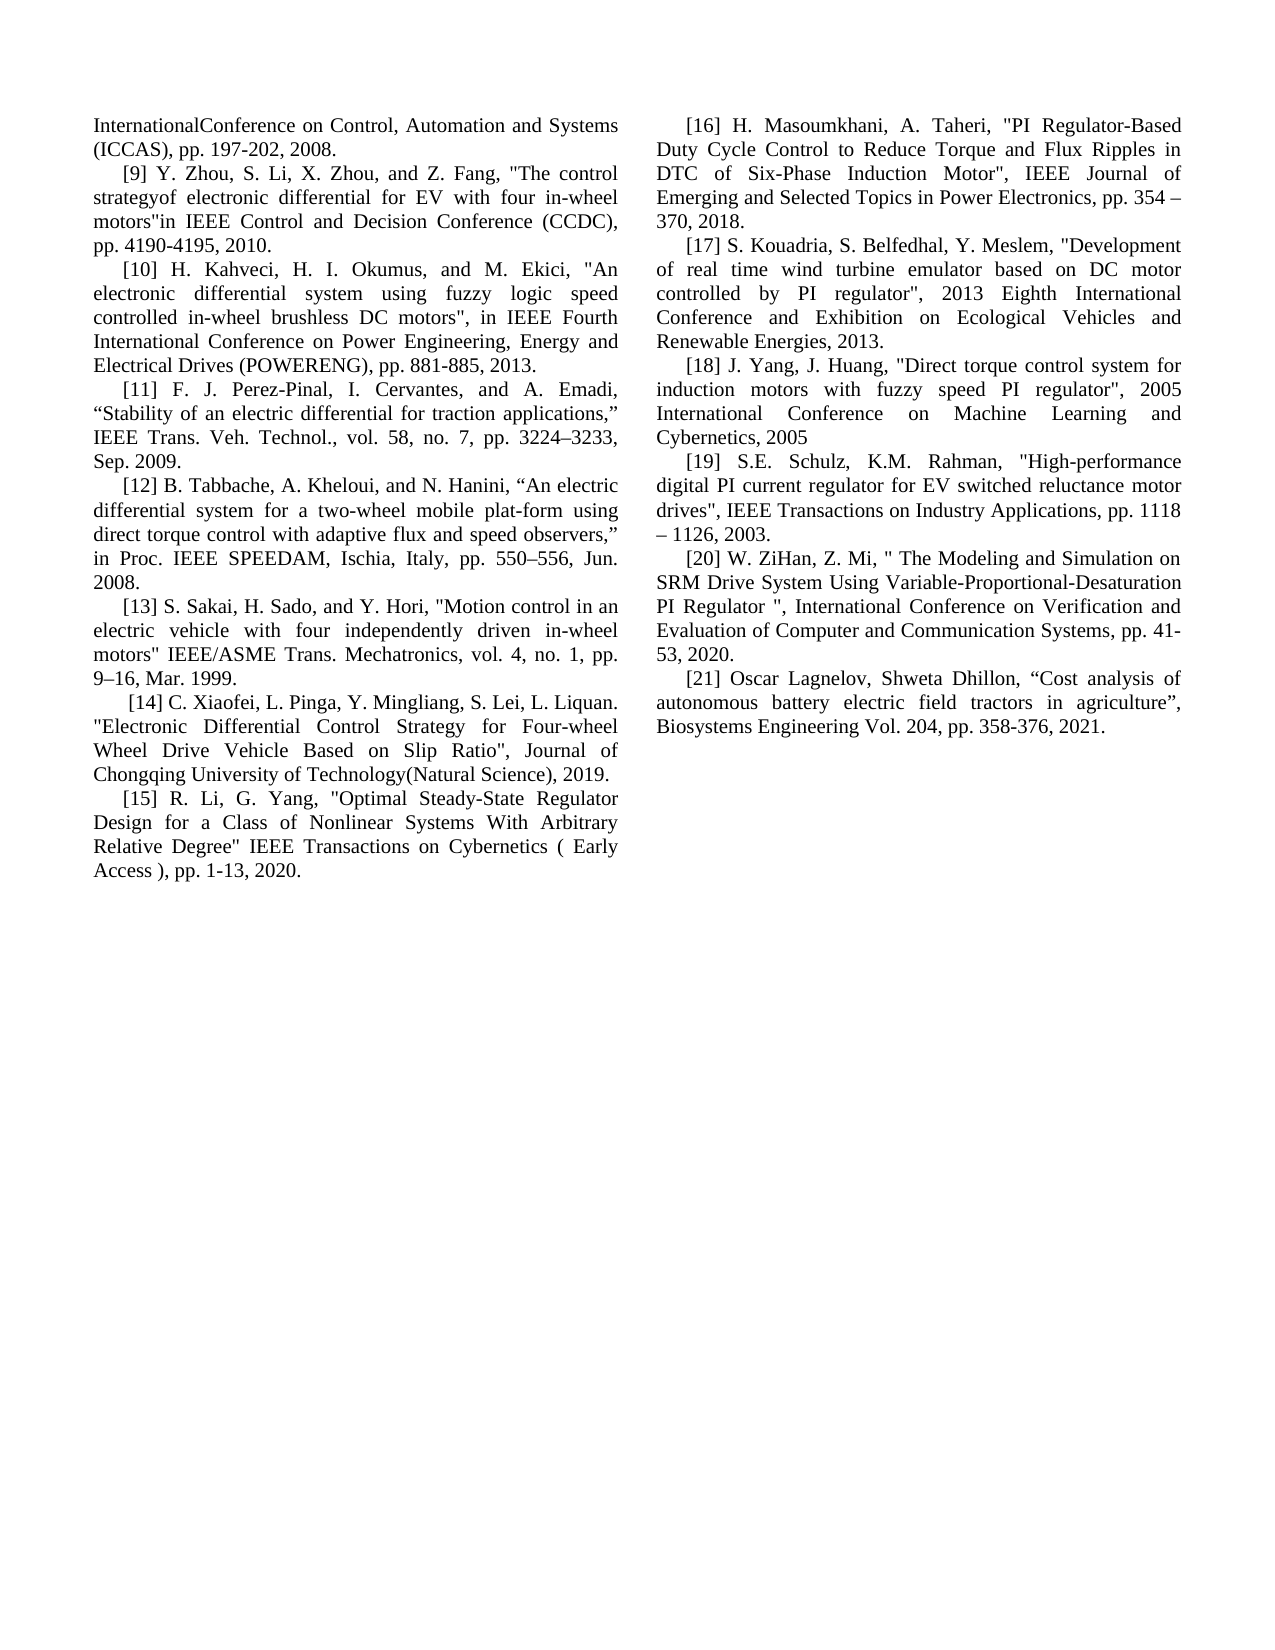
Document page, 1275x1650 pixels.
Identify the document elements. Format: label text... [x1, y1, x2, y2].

text [20] W. ZiHan, Z. Mi, " The Modeling and Simulation on SRM Drive System Using Variable-Proportional-Desaturation PI Regulator ", International Conference on Verification and Evaluation of Computer and Communication Systems, pp. 41-53, 2020. [656, 546, 1182, 666]
text [16] H. Masoumkhani, A. Taheri, "PI Regulator-Based Duty Cycle Control to Reduce Torque and Flux Ripples in DTC of Six-Phase Induction Motor", IEEE Journal of Emerging and Selected Topics in Power Electronics, pp. 354 – 370, 2018. [656, 112, 1182, 233]
text [12] B. Tabbache, A. Kheloui, and N. Hanini, “An electric differential system for a two-wheel mobile plat-form using direct torque control with adaptive flux and speed observers,” in Proc. IEEE SPEEDAM, Ischia, Italy, pp. 550–556, Jun. 2008. [93, 473, 619, 594]
text [11] F. J. Perez-Pinal, I. Cervantes, and A. Emadi, “Stability of an electric differential for traction applications,” IEEE Trans. Veh. Technol., vol. 58, no. 7, pp. 3224–3233, Sep. 2009. [93, 377, 619, 473]
text [13] S. Sakai, H. Sado, and Y. Hori, "Motion control in an electric vehicle with four independently driven in-wheel motors" IEEE/ASME Trans. Mechatronics, vol. 4, no. 1, pp. 9–16, Mar. 1999. [93, 594, 619, 690]
text [15] R. Li, G. Yang, "Optimal Steady-State Regulator Design for a Class of Nonlinear Systems With Arbitrary Relative Degree" IEEE Transactions on Cybernetics ( Early Access ), pp. 1-13, 2020. [93, 786, 619, 882]
text [21] Oscar Lagnelov, Shweta Dhillon, “Cost analysis of autonomous battery electric field tractors in agriculture”, Biosystems Engineering Vol. 204, pp. 358-376, 2021. [656, 666, 1182, 738]
text [14] C. Xiaofei, L. Pinga, Y. Mingliang, S. Lei, L. Liquan. "Electronic Differential Control Strategy for Four-wheel Wheel Drive Vehicle Based on Slip Ratio", Journal of Chongqing University of Technology(Natural Science), 2019. [93, 690, 619, 786]
text [19] S.E. Schulz, K.M. Rahman, "High-performance digital PI current regulator for EV switched reluctance motor drives", IEEE Transactions on Industry Applications, pp. 1118 – 1126, 2003. [656, 449, 1182, 546]
text [9] Y. Zhou, S. Li, X. Zhou, and Z. Fang, "The control strategyof electronic differential for EV with four in-wheel motors"in IEEE Control and Decision Conference (CCDC), pp. 4190-4195, 2010. [93, 161, 619, 257]
text [17] S. Kouadria, S. Belfedhal, Y. Meslem, "Development of real time wind turbine emulator based on DC motor controlled by PI regulator", 2013 Eighth International Conference and Exhibition on Ecological Vehicles and Renewable Energies, 2013. [656, 233, 1182, 353]
text [18] J. Yang, J. Huang, "Direct torque control system for induction motors with fuzzy speed PI regulator", 2005 International Conference on Machine Learning and Cybernetics, 2005 [656, 353, 1182, 449]
text [10] H. Kahveci, H. I. Okumus, and M. Ekici, "An electronic differential system using fuzzy logic speed controlled in-wheel brushless DC motors", in IEEE Fourth International Conference on Power Engineering, Energy and Electrical Drives (POWERENG), pp. 881-885, 2013. [93, 257, 619, 377]
